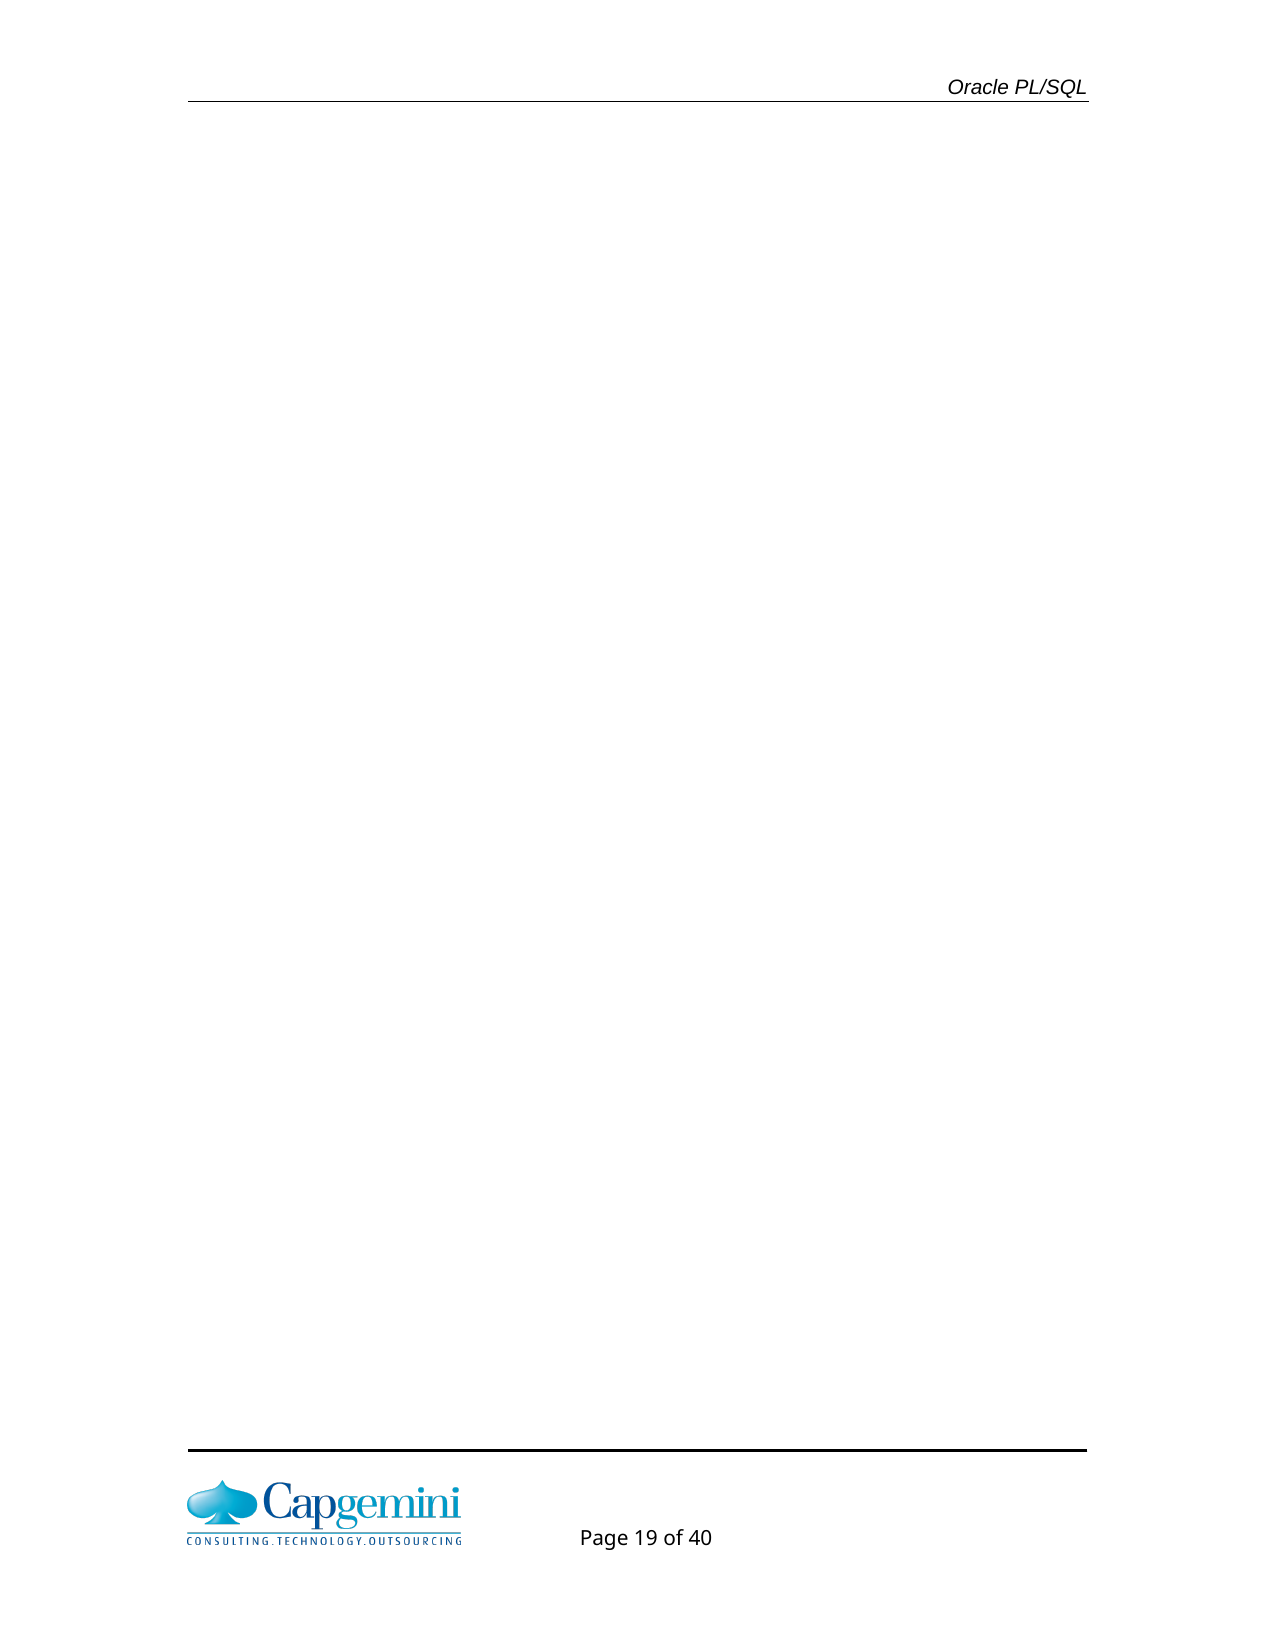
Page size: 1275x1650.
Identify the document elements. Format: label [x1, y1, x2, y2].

picture [187, 1480, 461, 1545]
